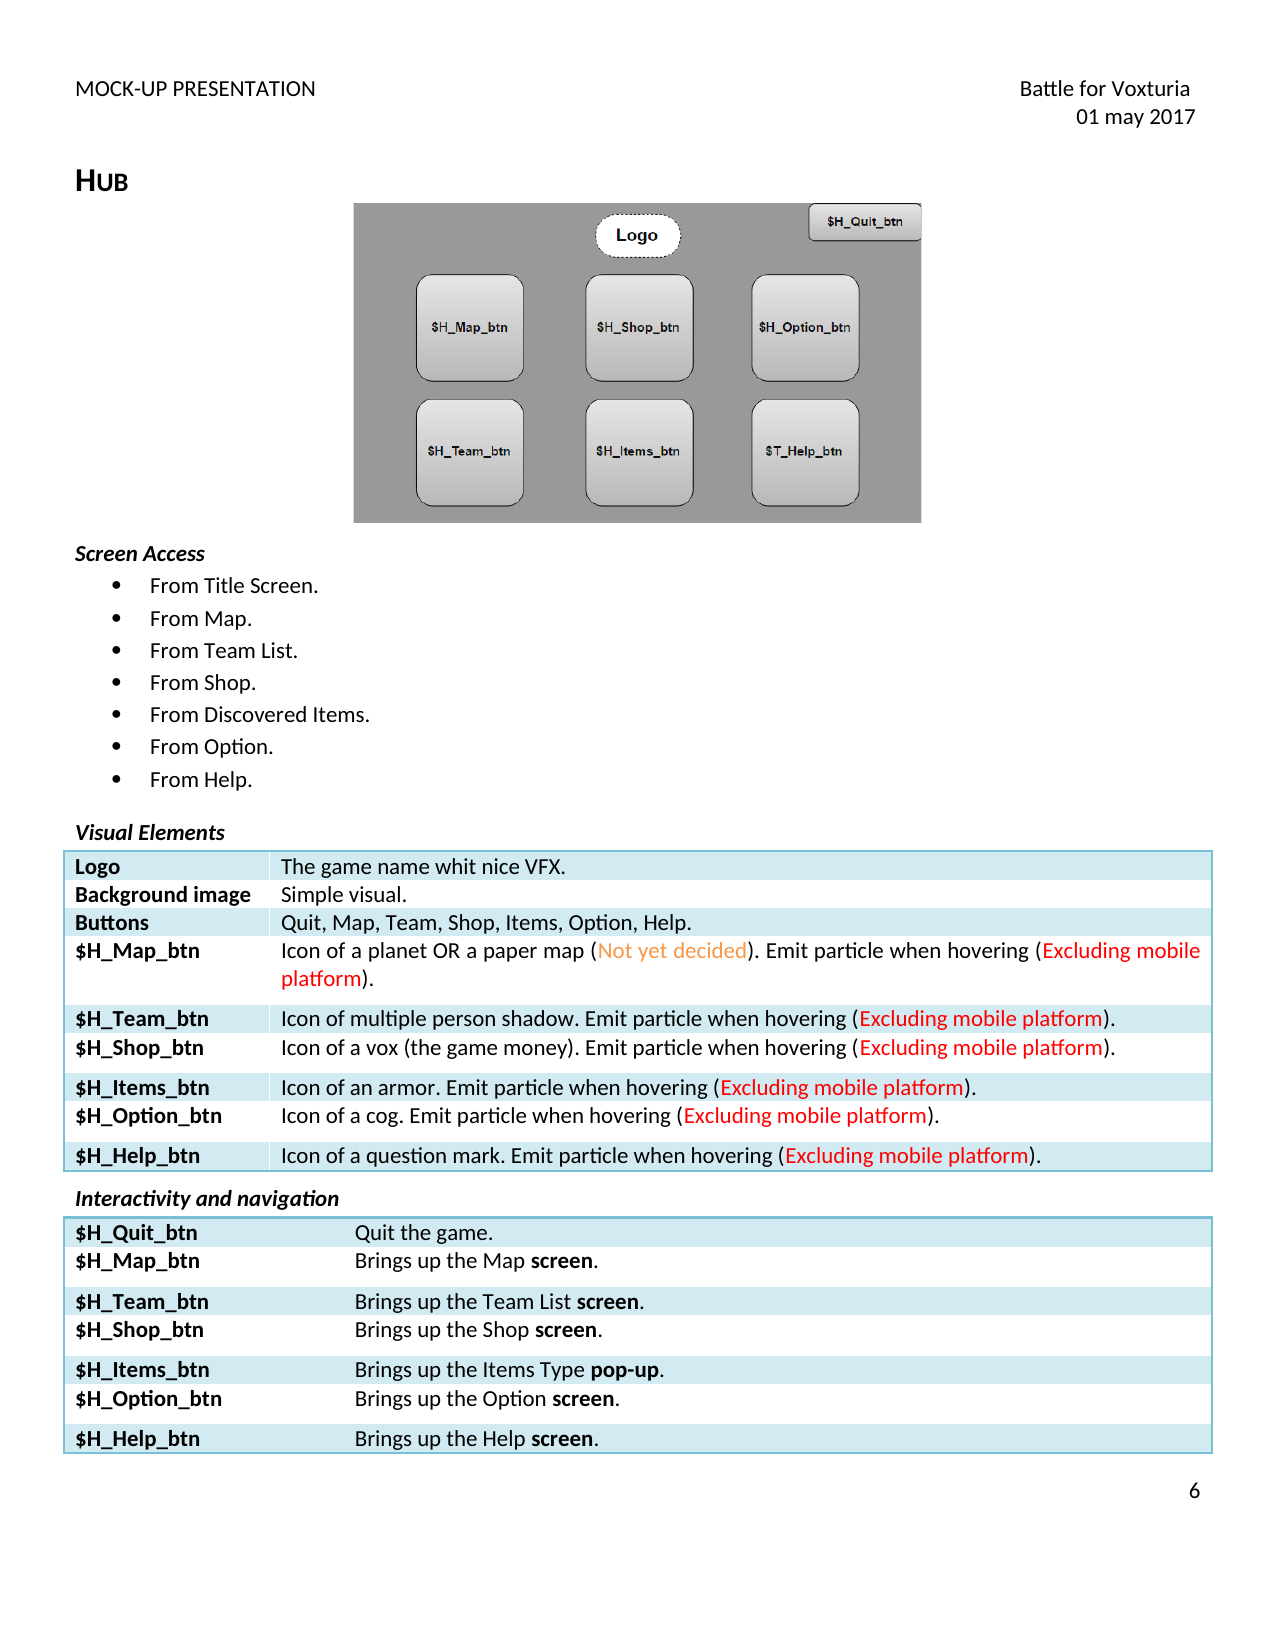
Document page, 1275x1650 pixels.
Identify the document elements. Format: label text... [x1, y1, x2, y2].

table_header Quit the game. [343, 1219, 1211, 1247]
table_cell Buttons [65, 908, 269, 936]
list From Shop. [112, 668, 1200, 696]
table_cell $H_Option_btn [65, 1384, 343, 1424]
table_cell $H_Team_btn [65, 1287, 343, 1315]
table_header The game name whit nice VFX. [270, 852, 1211, 880]
table_cell $H_Team_btn [65, 1005, 269, 1033]
table_cell $H_Help_btn [65, 1424, 343, 1452]
table_cell $H_Items_btn [65, 1073, 269, 1101]
text Interactivity and navigation [75, 1184, 1200, 1212]
table_cell $H_Help_btn [65, 1142, 269, 1170]
table_cell Icon of a cog. Emit particle when hovering (Excluding mobile platform). [270, 1101, 1211, 1142]
list From Option. [112, 732, 1200, 761]
table_cell Quit, Map, Team, Shop, Items, Option, Help. [270, 908, 1211, 936]
table_header Logo [65, 852, 269, 880]
table_cell Brings up the Map screen. [343, 1247, 1211, 1287]
list From Help. [112, 765, 1200, 793]
table_header $H_Quit_btn [65, 1219, 343, 1247]
table_cell Brings up the Shop screen. [343, 1315, 1211, 1356]
table_cell Icon of a planet OR a paper map (Not yet decided). Emit particle when hovering (Excluding mobile platform). [270, 936, 1211, 1004]
table_cell Brings up the Help screen. [343, 1424, 1211, 1452]
table_cell $H_Option_btn [65, 1101, 269, 1142]
table_cell Brings up the Items Type pop-up. [343, 1356, 1211, 1384]
table_cell $H_Shop_btn [65, 1033, 269, 1073]
table_cell Icon of a vox (the game money). Emit particle when hovering (Excluding mobile platform). [270, 1033, 1211, 1073]
table_cell $H_Map_btn [65, 1247, 343, 1287]
table_cell Simple visual. [270, 880, 1211, 908]
table_cell $H_Items_btn [65, 1356, 343, 1384]
list From Map. [112, 604, 1200, 632]
table_cell Icon of multiple person shadow. Emit particle when hovering (Excluding mobile platform). [270, 1005, 1211, 1033]
table_cell Brings up the Option screen. [343, 1384, 1211, 1424]
table_cell Icon of a question mark. Emit particle when hovering (Excluding mobile platform). [270, 1142, 1211, 1170]
table_cell $H_Map_btn [65, 936, 269, 1004]
text Screen Access [75, 539, 1200, 567]
table_cell Icon of an armor. Emit particle when hovering (Excluding mobile platform). [270, 1073, 1211, 1101]
table_cell Brings up the Team List screen. [343, 1287, 1211, 1315]
subtitle Hub [75, 159, 1200, 200]
text Visual Elements [75, 818, 1200, 846]
list From Team List. [112, 636, 1200, 664]
picture [353, 203, 922, 523]
table_cell $H_Shop_btn [65, 1315, 343, 1356]
table_cell Background image [65, 880, 269, 908]
list From Title Screen. [112, 572, 1200, 599]
list From Discovered Items. [112, 700, 1200, 728]
